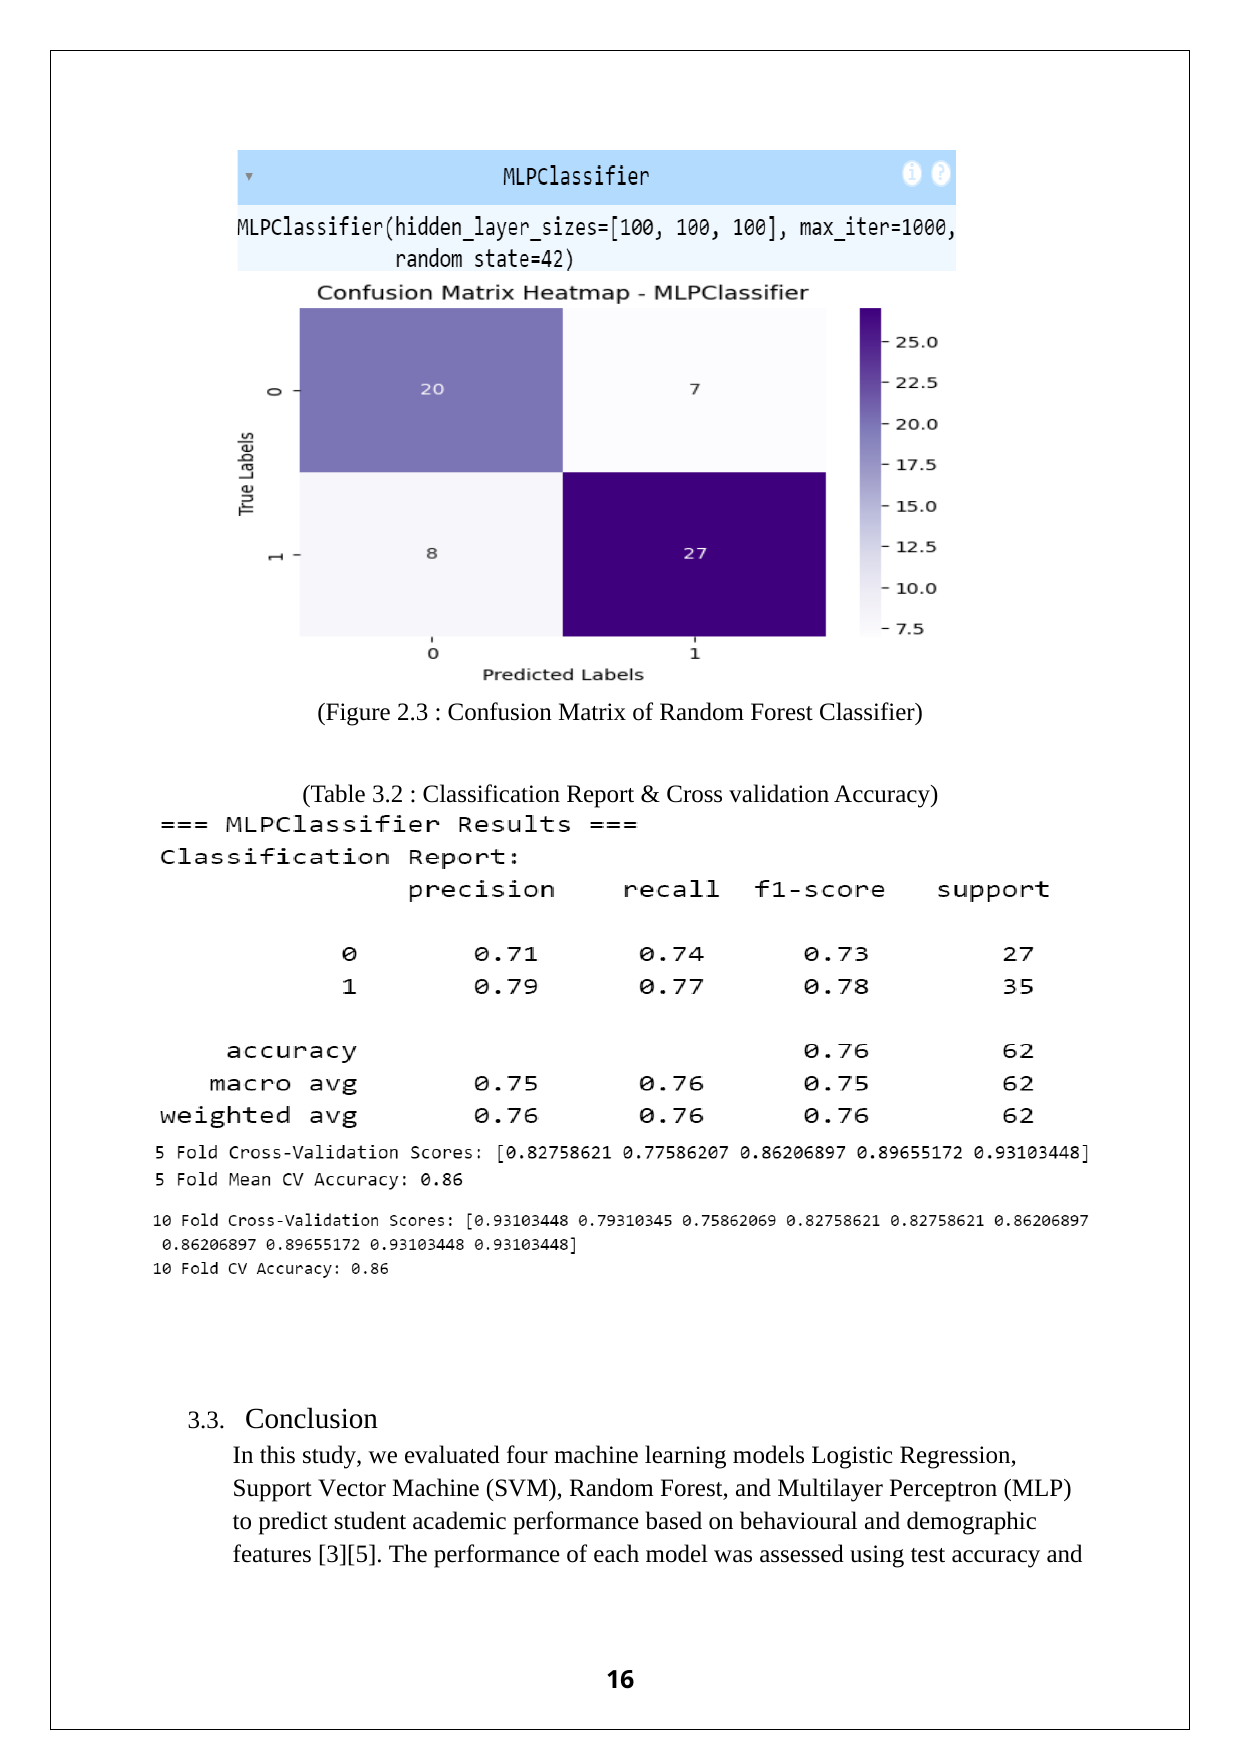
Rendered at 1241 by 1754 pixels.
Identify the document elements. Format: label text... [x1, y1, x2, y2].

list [232, 1440, 1090, 1568]
list Conclusion [187, 1401, 1090, 1435]
text (Table 3.2 : Classification Report & Cross validation Accuracy) [150, 779, 1090, 808]
picture [150, 1211, 1091, 1281]
text (Figure 2.3 : Confusion Matrix of Random Forest Classifier) [150, 697, 1090, 725]
picture [225, 274, 952, 693]
picture [237, 150, 956, 271]
picture [150, 1141, 1091, 1190]
picture [150, 812, 1071, 1137]
